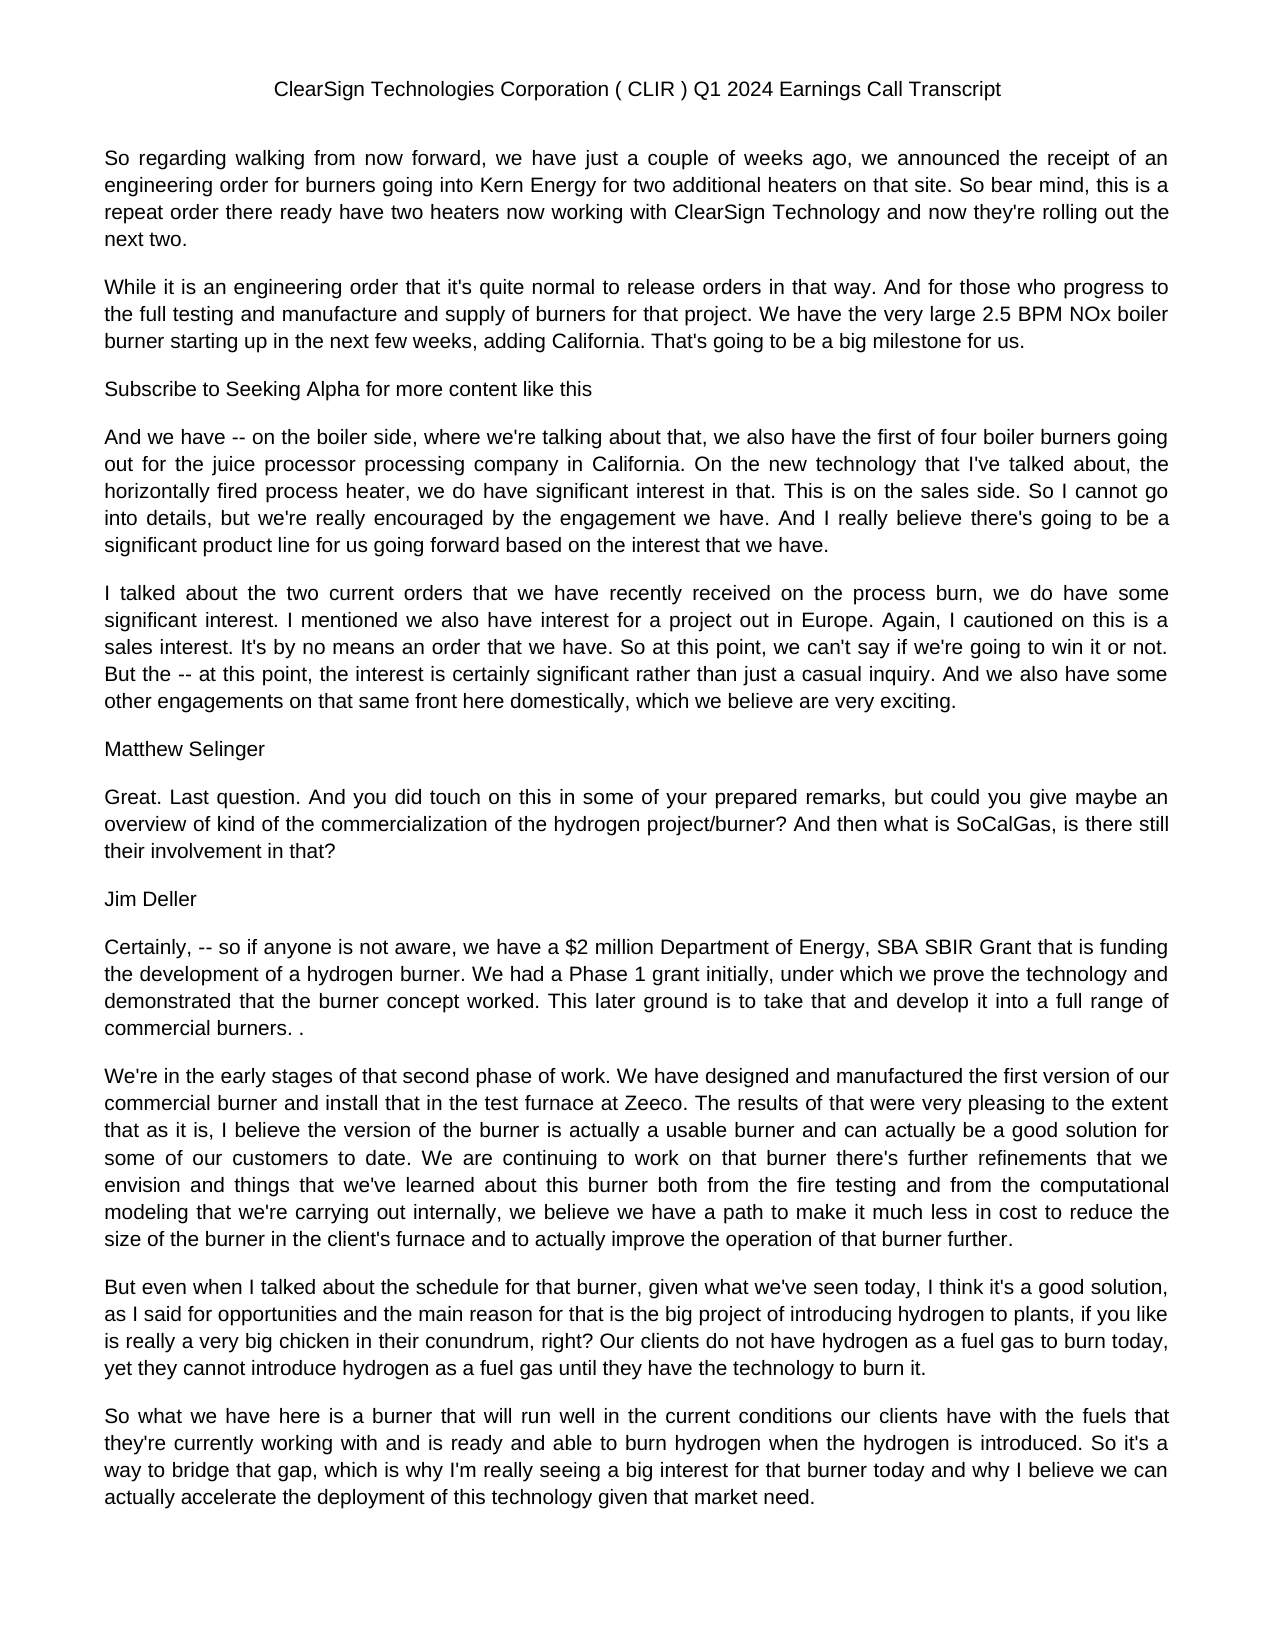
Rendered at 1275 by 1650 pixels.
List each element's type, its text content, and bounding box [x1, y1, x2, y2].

text Certainly, -- so if anyone is not aware, we have a $2 million Department of Energy, SBA SBIR Grant that is funding the development of a hydrogen burner. We had a Phase 1 grant initially, under which we prove the technology and demonstrated that the burner concept worked. This later ground is to take that and develop it into a full range of commercial burners. . [104, 932, 1171, 1040]
text I talked about the two current orders that we have recently received on the process burn, we do have some significant interest. I mentioned we also have interest for a project out in Europe. Again, I cautioned on this is a sales interest. It's by no means an order that we have. So at this point, we can't say if we're going to win it or not. But the -- at this point, the interest is certainly significant rather than just a casual inquiry. And we also have some other engagements on that same front here domestically, which we believe are very exciting. [104, 578, 1171, 713]
text Great. Last question. And you did touch on this in some of your prepared remarks, but could you give maybe an overview of kind of the commercialization of the hydrogen project/burner? And then what is SoCalGas, is there still their involvement in that? [104, 782, 1171, 863]
text We're in the early stages of that second phase of work. We have designed and manufactured the first version of our commercial burner and install that in the test furnace at Zeeco. The results of that were very pleasing to the extent that as it is, I believe the version of the burner is actually a usable burner and can actually be a good solution for some of our customers to date. We are continuing to work on that burner there's further refinements that we envision and things that we've learned about this burner both from the fire testing and from the computational modeling that we're carrying out internally, we believe we have a path to make it much less in cost to reduce the size of the burner in the client's furnace and to actually improve the operation of that burner further. [104, 1061, 1171, 1251]
text Jim Deller [104, 884, 1171, 911]
text While it is an engineering order that it's quite normal to release orders in that way. And for those who progress to the full testing and manufacture and supply of burners for that project. We have the very large 2.5 BPM NOx boiler burner starting up in the next few weeks, adding California. That's going to be a big milestone for us. [104, 271, 1171, 353]
text So regarding walking from now forward, we have just a couple of weeks ago, we announced the receipt of an engineering order for burners going into Kern Energy for two additional heaters on that site. So bear mind, this is a repeat order there ready have two heaters now working with ClearSign Technology and now they're rolling out the next two. [104, 142, 1171, 251]
text Matthew Selinger [104, 734, 1171, 761]
text Subscribe to Seeking Alpha for more content like this [104, 373, 1171, 401]
text But even when I talked about the schedule for that burner, given what we've seen today, I think it's a good solution, as I said for opportunities and the main reason for that is the big project of introducing hydrogen to plants, if you like is really a very big chicken in their conundrum, right? Our clients do not have hydrogen as a fuel gas to burn today, yet they cannot introduce hydrogen as a fuel gas until they have the technology to burn it. [104, 1271, 1171, 1380]
text And we have -- on the boiler side, where we're talking about that, we also have the first of four boiler burners going out for the juice processor processing company in California. On the new technology that I've talked about, the horizontally fired process heater, we do have significant interest in that. This is on the sales side. So I cannot go into details, but we're really encouraged by the engagement we have. And I really believe there's going to be a significant product line for us going forward based on the interest that we have. [104, 421, 1171, 557]
text So what we have here is a burner that will run well in the current conditions our clients have with the fuels that they're currently working with and is ready and able to burn hydrogen when the hydrogen is introduced. So it's a way to bridge that gap, which is why I'm really seeing a big interest for that burner today and why I believe we can actually accelerate the deployment of this technology given that market need. [104, 1401, 1171, 1509]
